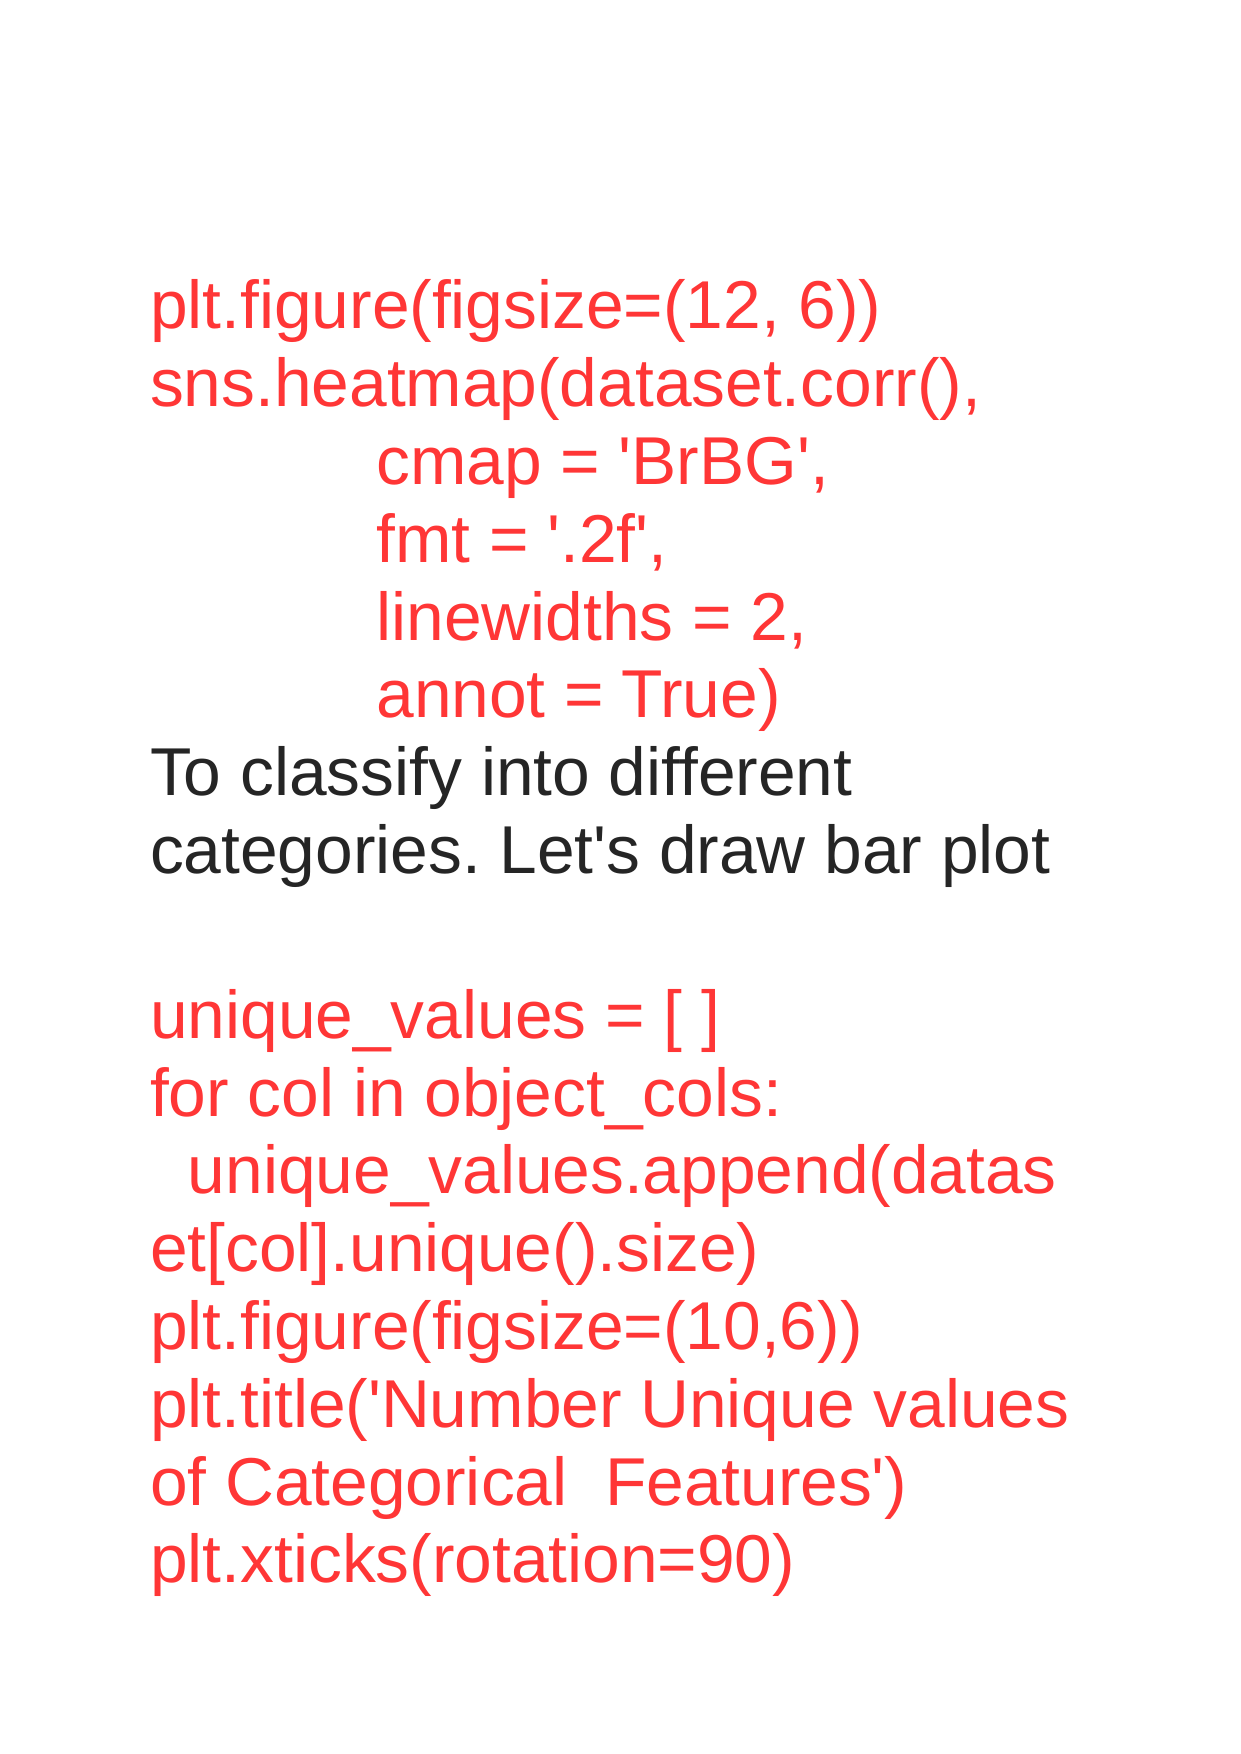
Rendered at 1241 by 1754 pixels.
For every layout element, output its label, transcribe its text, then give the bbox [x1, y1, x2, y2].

text sns.heatmap(dataset.corr(), [150, 349, 1090, 427]
text plt.figure(figsize=(10,6)) [150, 1292, 1090, 1370]
text linewidths = 2, [150, 582, 1090, 660]
text for col in object_cols: [150, 1058, 1090, 1136]
text plt.xticks(rotation=90) [150, 1525, 1090, 1603]
text plt.figure(figsize=(12, 6)) [150, 271, 1090, 349]
text cmap = 'BrBG', [150, 427, 1090, 504]
text fmt = '.2f', [150, 504, 1090, 582]
text annot = True) [150, 660, 1090, 738]
text unique_values.append(dataset[col].unique().size) [150, 1136, 1090, 1292]
text plt.title('Number Unique values of Categorical Features') [150, 1370, 1090, 1525]
text unique_values = [ ] [150, 981, 1090, 1058]
text To classify into different categories. Let's draw bar plot [150, 738, 1090, 894]
